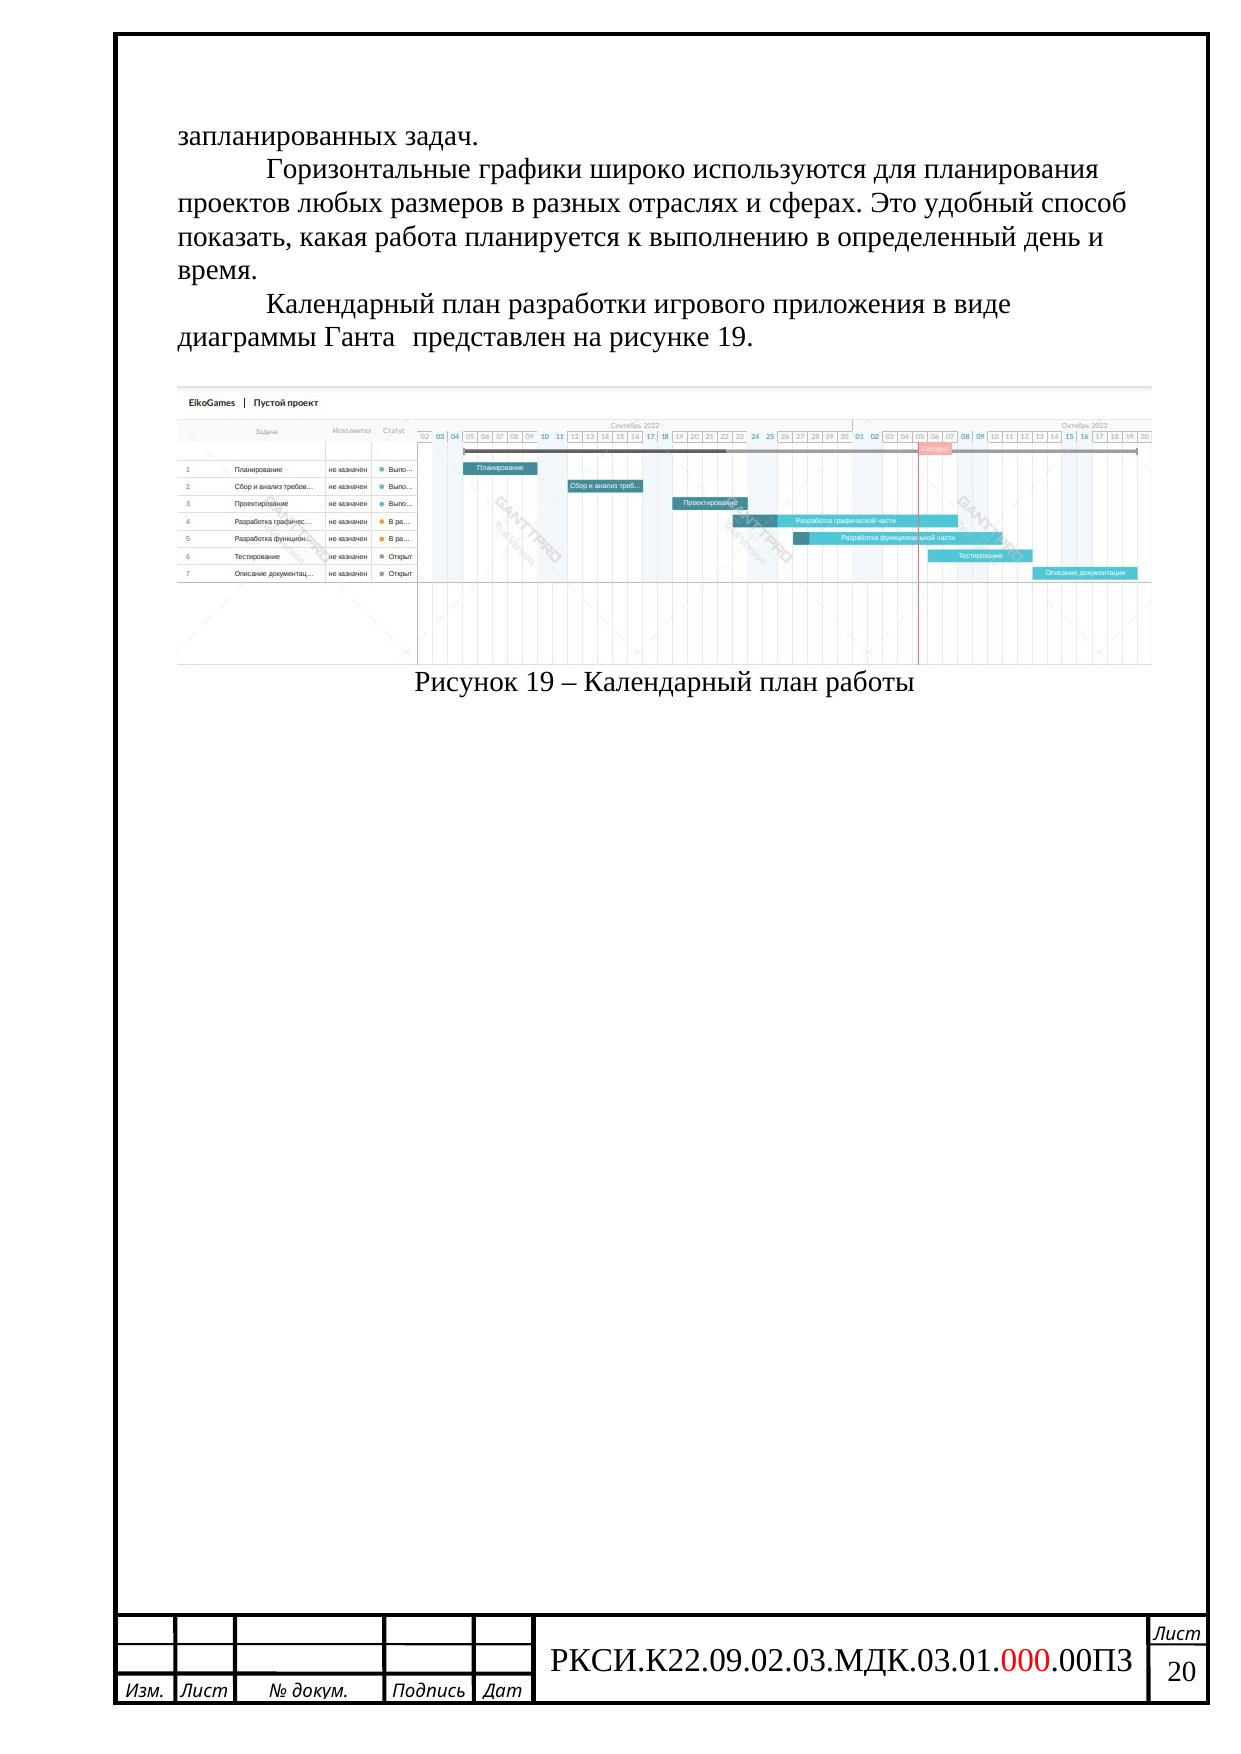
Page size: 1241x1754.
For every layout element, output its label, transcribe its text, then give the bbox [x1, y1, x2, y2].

text Горизонтальные графики широко используются для планирования проектов любых размеров в разных отраслях и сферах. Это удобный способ показать, какая работа планируется к выполнению в определенный день и время. [177, 152, 1152, 286]
text Рисунок 19 – Календарный план работы [177, 665, 1152, 698]
text Календарный план разработки игрового приложения в виде диаграммы Ганта представлен на рисунке 19. [177, 286, 1152, 353]
picture [177, 386, 1152, 665]
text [177, 118, 1152, 152]
